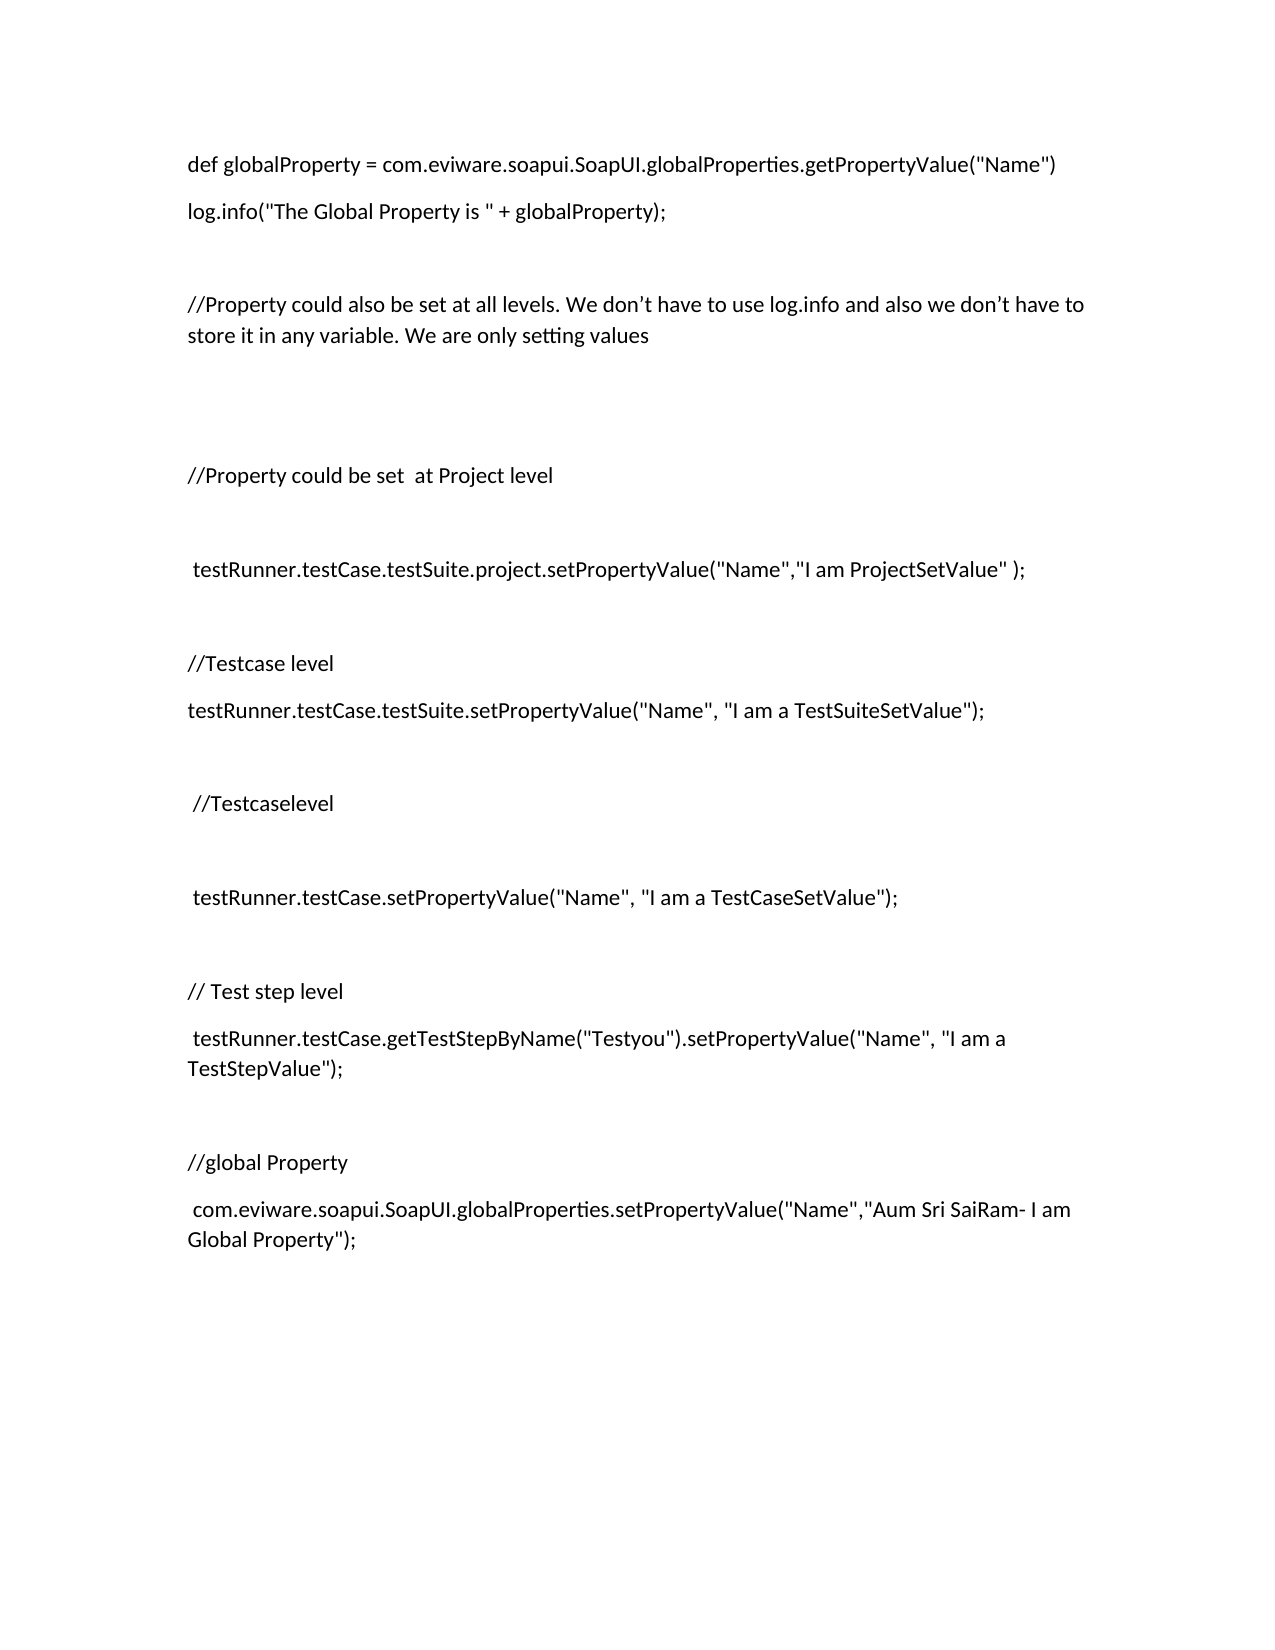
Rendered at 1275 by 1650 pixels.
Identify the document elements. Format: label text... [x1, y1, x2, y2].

text testRunner.testCase.testSuite.setPropertyValue("Name", "I am a TestSuiteSetValue"); [187, 696, 1125, 724]
text com.eviware.soapui.SoapUI.globalProperties.setPropertyValue("Name","Aum Sri SaiRam- I am Global Property"); [187, 1195, 1125, 1253]
text // Test step level [187, 977, 1125, 1005]
text //Testcaselevel [187, 789, 1125, 818]
text testRunner.testCase.testSuite.project.setPropertyValue("Name","I am ProjectSetValue" ); [187, 555, 1125, 583]
text //Testcase level [187, 649, 1125, 677]
text //Property could be set at Project level [187, 461, 1125, 489]
text //global Property [187, 1148, 1125, 1176]
text testRunner.testCase.setPropertyValue("Name", "I am a TestCaseSetValue"); [187, 883, 1125, 911]
text def globalProperty = com.eviware.soapui.SoapUI.globalProperties.getPropertyValue("Name") [187, 150, 1125, 178]
text testRunner.testCase.getTestStepByName("Testyou").setPropertyValue("Name", "I am a TestStepValue"); [187, 1024, 1125, 1082]
text //Property could also be set at all levels. We don’t have to use log.info and also we don’t have to store it in any variable. We are only setting values [187, 291, 1125, 349]
text log.info("The Global Property is " + globalProperty); [187, 197, 1125, 225]
